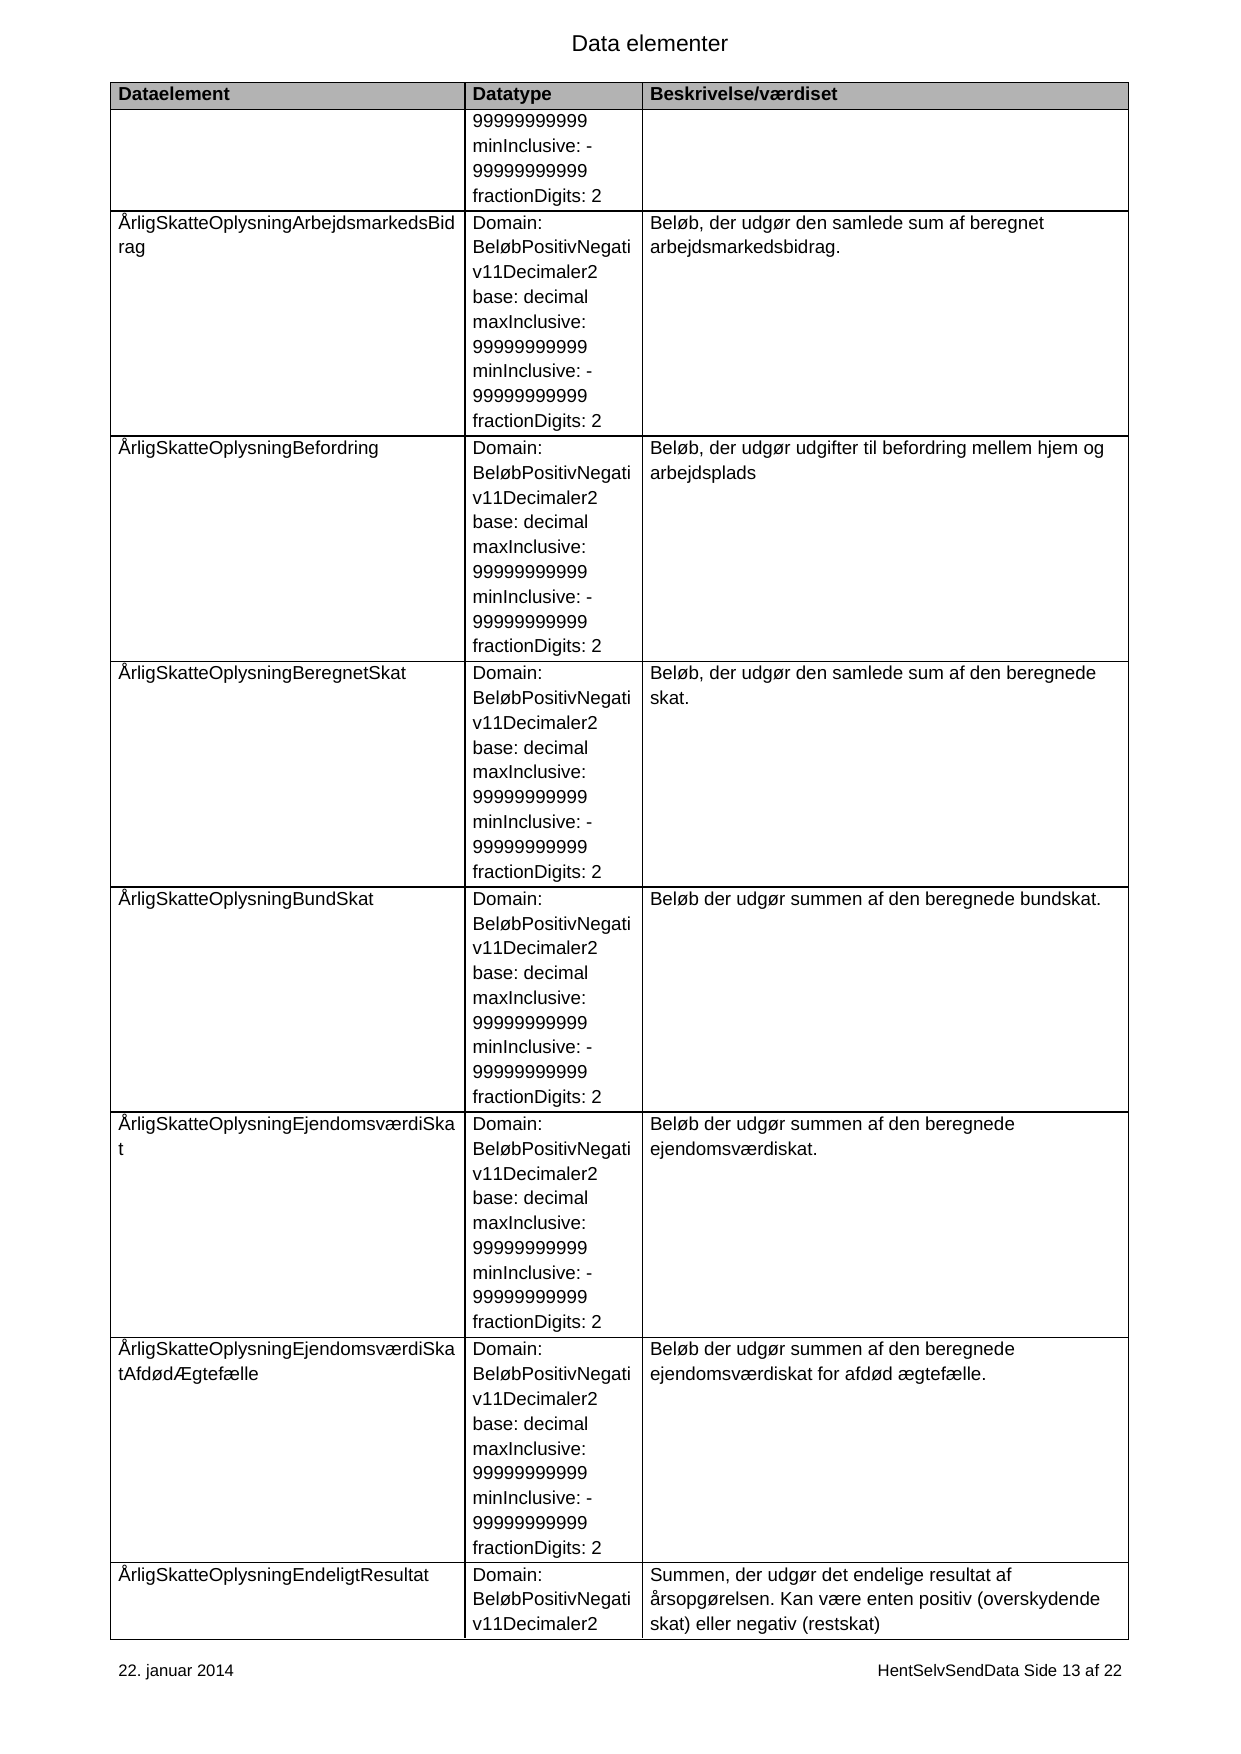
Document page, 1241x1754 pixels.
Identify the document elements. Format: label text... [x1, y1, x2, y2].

table_cell Beløb der udgør summen af den beregnede bundskat. [643, 888, 1128, 1111]
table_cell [466, 110, 642, 210]
table_cell Domain: BeløbPositivNegativ11Decimaler2 base: decimal maxInclusive: 99999999999 minInclusive: -99999999999 fractionDigits: 2 [466, 1113, 642, 1337]
table_cell ÅrligSkatteOplysningArbejdsmarkedsBidrag [111, 212, 464, 435]
table_header Beskrivelse/værdiset [643, 83, 1128, 109]
table_cell Beløb, der udgør udgifter til befordring mellem hjem og arbejdsplads [643, 437, 1128, 661]
table_cell Domain: BeløbPositivNegativ11Decimaler2 base: decimal maxInclusive: 99999999999 minInclusive: -99999999999 fractionDigits: 2 [466, 888, 642, 1111]
table_cell Domain: BeløbPositivNegativ11Decimaler2 base: decimal maxInclusive: 99999999999 minInclusive: -99999999999 fractionDigits: 2 [466, 1338, 642, 1562]
table_cell Beløb, der udgør den samlede sum af beregnet arbejdsmarkedsbidrag. [643, 212, 1128, 435]
table_cell ÅrligSkatteOplysningEjendomsværdiSkat [111, 1113, 464, 1337]
table_header Dataelement [111, 83, 464, 109]
table_cell Beløb der udgør summen af den beregnede ejendomsværdiskat. [643, 1113, 1128, 1337]
table_cell Beløb der udgør summen af den beregnede ejendomsværdiskat for afdød ægtefælle. [643, 1338, 1128, 1562]
table_cell Domain: BeløbPositivNegativ11Decimaler2 base: decimal maxInclusive: 99999999999 minInclusive: -99999999999 fractionDigits: 2 [466, 212, 642, 435]
table_cell ÅrligSkatteOplysningBeregnetSkat [111, 662, 464, 886]
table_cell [643, 1563, 1128, 1638]
table_cell Beløb, der udgør den samlede sum af den beregnede skat. [643, 662, 1128, 886]
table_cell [466, 1563, 642, 1638]
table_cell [111, 110, 464, 210]
table_header Datatype [466, 83, 642, 109]
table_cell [643, 110, 1128, 210]
table_cell ÅrligSkatteOplysningEjendomsværdiSkatAfdødÆgtefælle [111, 1338, 464, 1562]
table_cell ÅrligSkatteOplysningBefordring [111, 437, 464, 661]
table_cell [111, 1563, 464, 1638]
table_cell Domain: BeløbPositivNegativ11Decimaler2 base: decimal maxInclusive: 99999999999 minInclusive: -99999999999 fractionDigits: 2 [466, 662, 642, 886]
table_cell ÅrligSkatteOplysningBundSkat [111, 888, 464, 1111]
table_cell Domain: BeløbPositivNegativ11Decimaler2 base: decimal maxInclusive: 99999999999 minInclusive: -99999999999 fractionDigits: 2 [466, 437, 642, 661]
